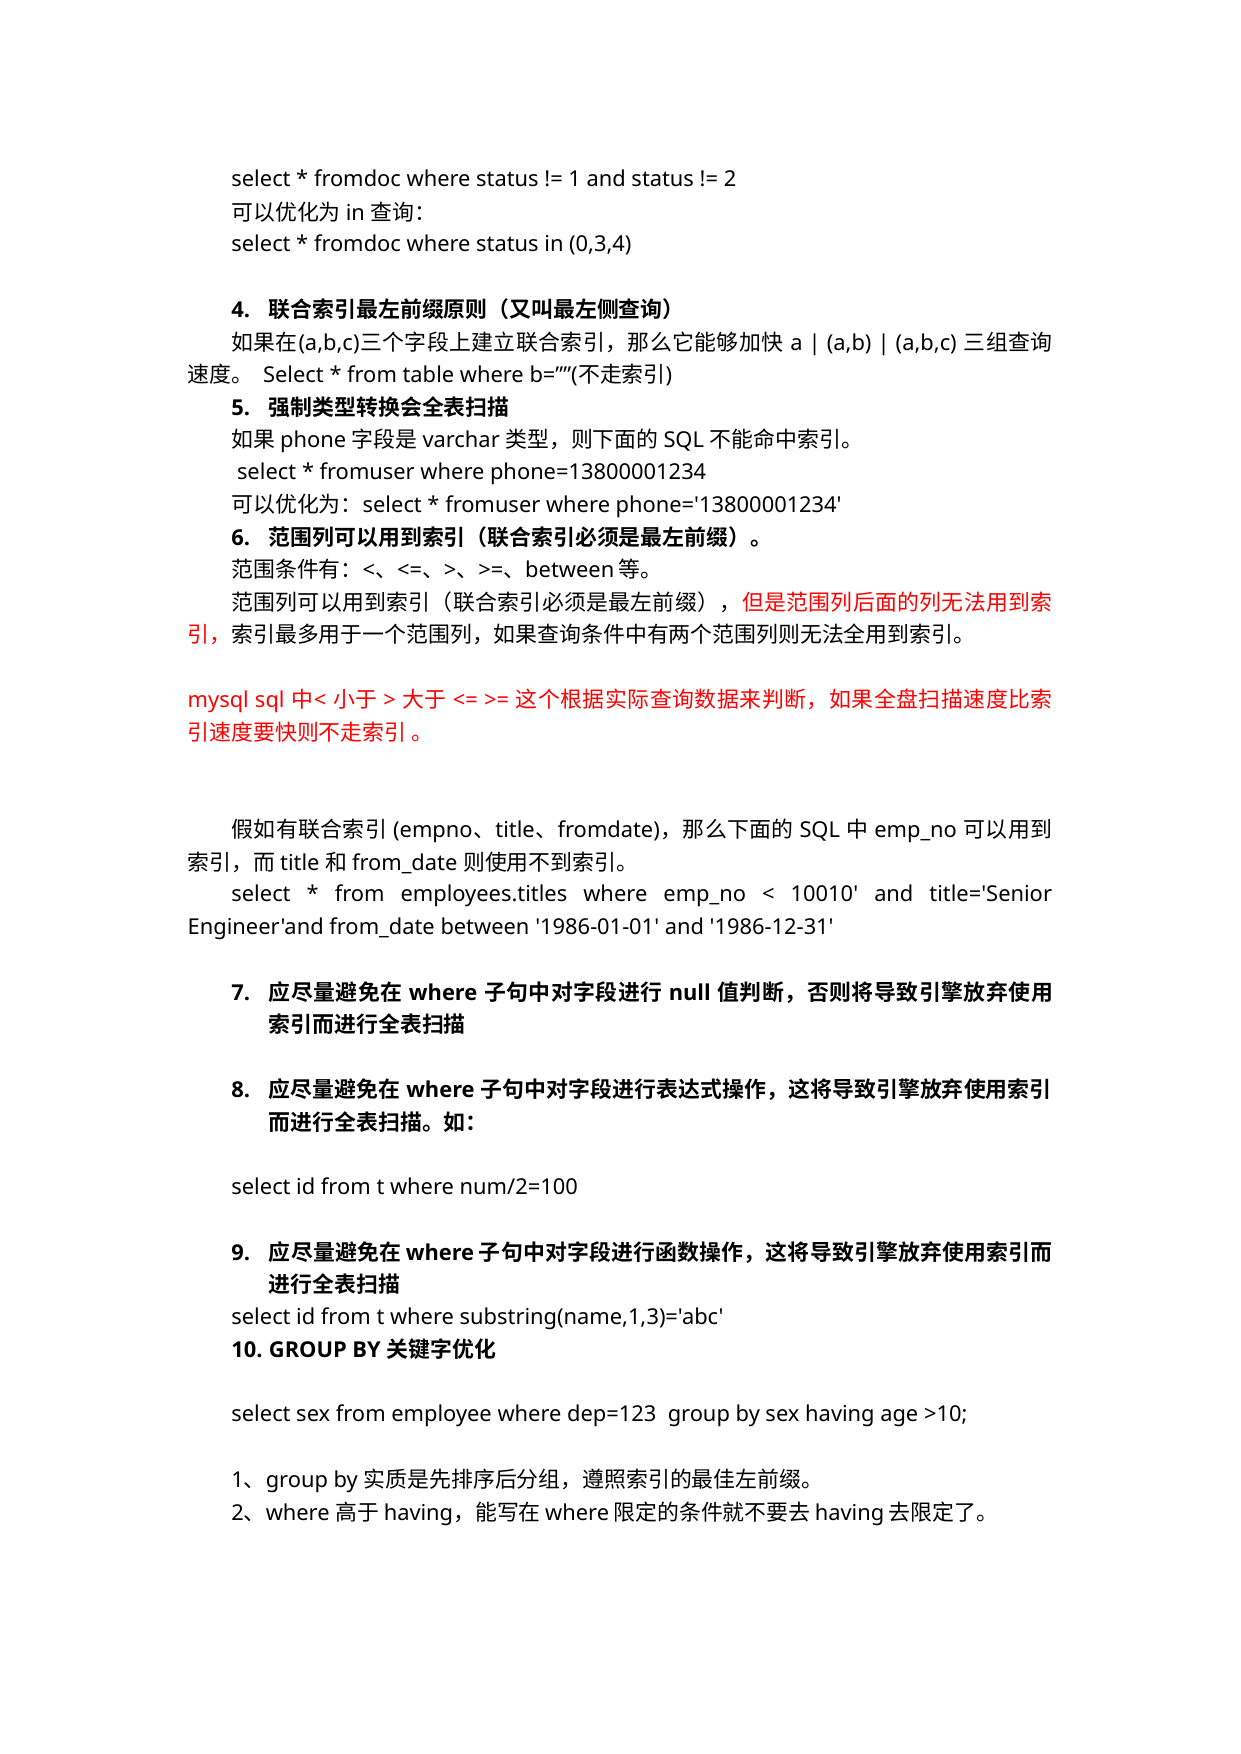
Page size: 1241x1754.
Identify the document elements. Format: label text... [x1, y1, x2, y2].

list 范围列可以用到索引（联合索引必须是最左前缀）。 [231, 519, 1053, 552]
list 应尽量避免在where子句中对字段进行函数操作，这将导致引擎放弃使用索引而进行全表扫描 [231, 1234, 1053, 1299]
list 联合索引最左前缀原则（又叫最左侧查询） [231, 292, 1053, 324]
list 强制类型转换会全表扫描 [231, 389, 1053, 422]
text 2、where 高于having，能写在where限定的条件就不要去having去限定了。 [187, 1494, 1053, 1527]
text select sex from employee where dep=123 group by sex having age >10; [231, 1397, 1053, 1429]
text select * fromuser where phone=13800001234 [187, 454, 1053, 487]
text select * fromdoc where status != 1 and status != 2 [187, 162, 1053, 194]
text 如果在(a,b,c)三个字段上建立联合索引，那么它能够加快 a | (a,b) | (a,b,c) 三组查询速度。 Select * from table where b=””(不走索引) [187, 324, 1053, 389]
text 假如有联合索引 (empno、title、fromdate)，那么下面的 SQL 中 emp_no 可以用到索引，而 title 和 from_date 则使用不到索引。 [187, 812, 1053, 877]
text 可以优化为：select * fromuser where phone='13800001234' [187, 487, 1053, 519]
text select * fromdoc where status in (0,3,4) [187, 227, 1053, 259]
list 应尽量避免在 where 子句中对字段进行表达式操作，这将导致引擎放弃使用索引而进行全表扫描。如： [231, 1072, 1053, 1137]
text 如果 phone 字段是 varchar 类型，则下面的 SQL 不能命中索引。 [187, 422, 1053, 454]
text select * from employees.titles where emp_no < 10010' and title='Senior Engineer'and from_date between '1986-01-01' and '1986-12-31' [187, 877, 1053, 942]
list GROUP BY 关键字优化 [231, 1332, 1053, 1364]
text select id from t where num/2=100 [187, 1169, 1053, 1202]
text mysql sql 中< 小于 > 大于 <= >= 这个根据实际查询数据来判断，如果全盘扫描速度比索引速度要快则不走索引 。 [187, 682, 1053, 747]
list 应尽量避免在 where 子句中对字段进行 null 值判断，否则将导致引擎放弃使用索引而进行全表扫描 [231, 974, 1053, 1039]
text 1、group by 实质是先排序后分组，遵照索引的最佳左前缀。 [187, 1462, 1053, 1494]
text 范围条件有：<、<=、>、>=、between等。 [187, 552, 1053, 584]
text 范围列可以用到索引（联合索引必须是最左前缀），但是范围列后面的列无法用到索引，索引最多用于一个范围列，如果查询条件中有两个范围列则无法全用到索引。 [187, 584, 1053, 649]
text select id from t where substring(name,1,3)='abc' [187, 1299, 1053, 1332]
text 可以优化为 in 查询： [187, 194, 1053, 227]
